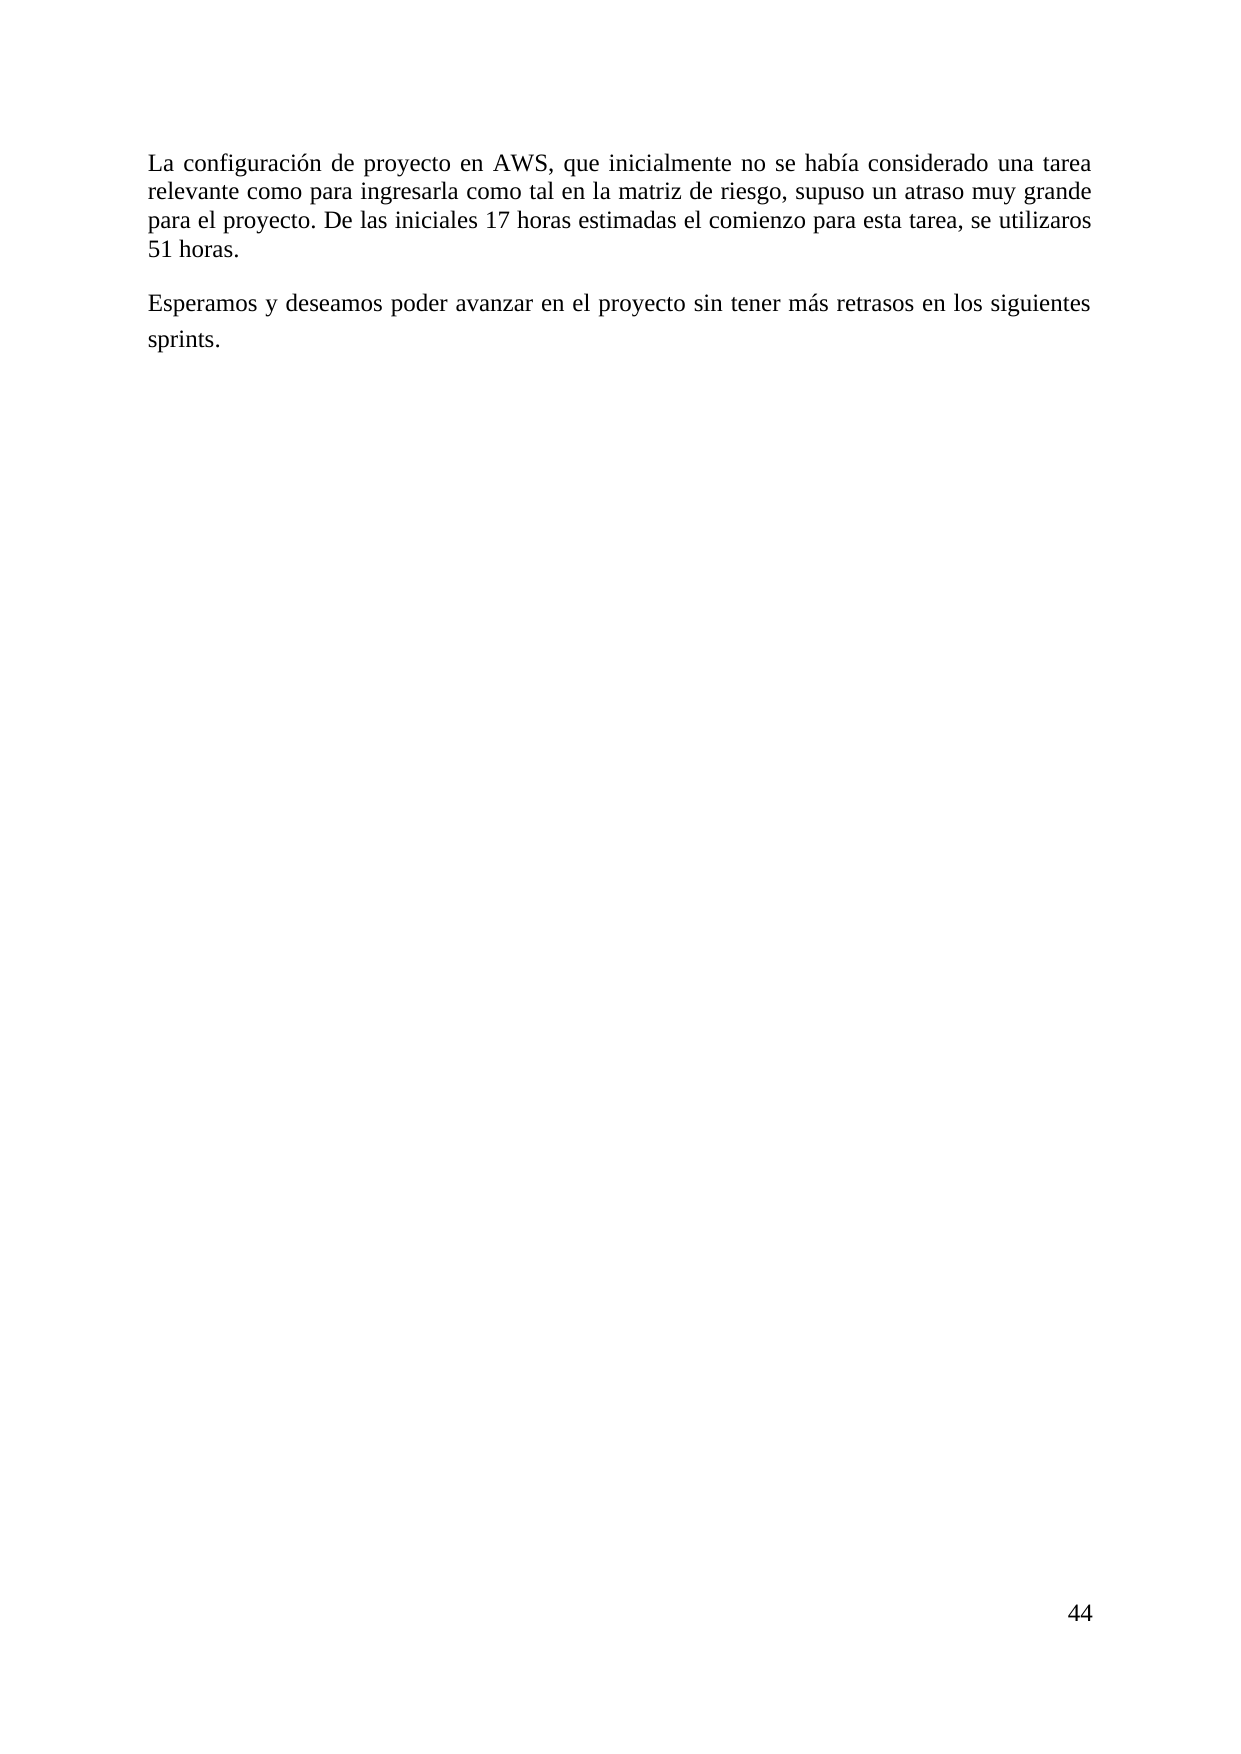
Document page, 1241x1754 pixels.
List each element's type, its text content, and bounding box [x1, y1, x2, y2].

text La configuración de proyecto en AWS, que inicialmente no se había considerado una tarea relevante como para ingresarla como tal en la matriz de riesgo, supuso un atraso muy grande para el proyecto. De las iniciales 17 horas estimadas el comienzo para esta tarea, se utilizaros 51 horas. [148, 148, 1092, 263]
text Esperamos y deseamos poder avanzar en el proyecto sin tener más retrasos en los siguientes sprints. [148, 288, 1092, 355]
